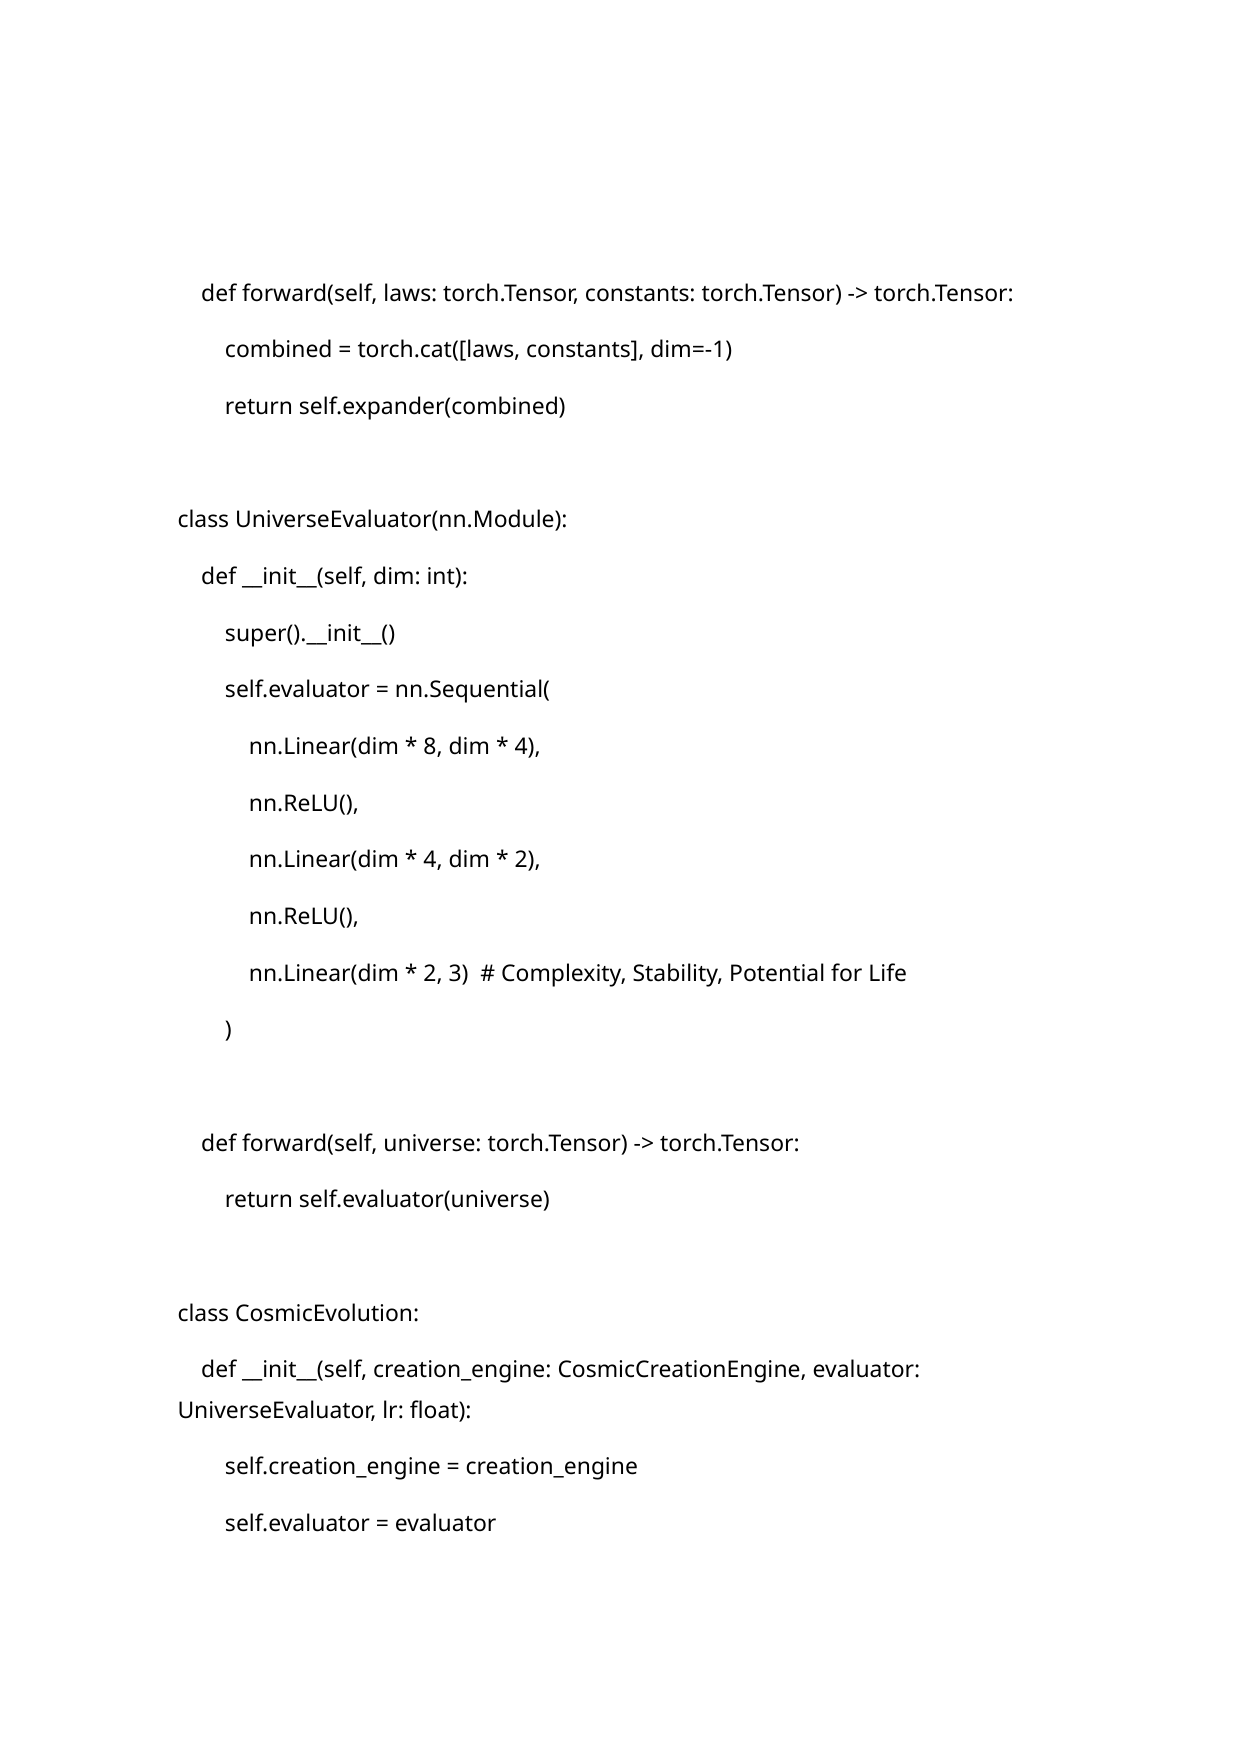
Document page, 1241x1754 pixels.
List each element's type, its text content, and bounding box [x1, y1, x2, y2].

text self.creation_engine = creation_engine [177, 1447, 1063, 1485]
text nn.ReLU(), [177, 897, 1063, 934]
text class CosmicEvolution: [177, 1293, 1063, 1331]
text nn.ReLU(), [177, 783, 1063, 821]
text self.evaluator = nn.Sequential( [177, 670, 1063, 708]
text nn.Linear(dim * 4, dim * 2), [177, 840, 1063, 878]
text def forward(self, universe: torch.Tensor) -> torch.Tensor: [177, 1123, 1063, 1161]
text ) [177, 1010, 1063, 1048]
text return self.expander(combined) [177, 387, 1063, 424]
text nn.Linear(dim * 8, dim * 4), [177, 727, 1063, 764]
text def forward(self, laws: torch.Tensor, constants: torch.Tensor) -> torch.Tensor: [177, 273, 1063, 311]
text combined = torch.cat([laws, constants], dim=-1) [177, 330, 1063, 368]
text self.evaluator = evaluator [177, 1504, 1063, 1541]
text def __init__(self, dim: int): [177, 557, 1063, 594]
text class UniverseEvaluator(nn.Module): [177, 500, 1063, 538]
text super().__init__() [177, 613, 1063, 651]
text return self.evaluator(universe) [177, 1180, 1063, 1218]
text def __init__(self, creation_engine: CosmicCreationEngine, evaluator: UniverseEvaluator, lr: float): [177, 1350, 1063, 1428]
text nn.Linear(dim * 2, 3) # Complexity, Stability, Potential for Life [177, 953, 1063, 991]
